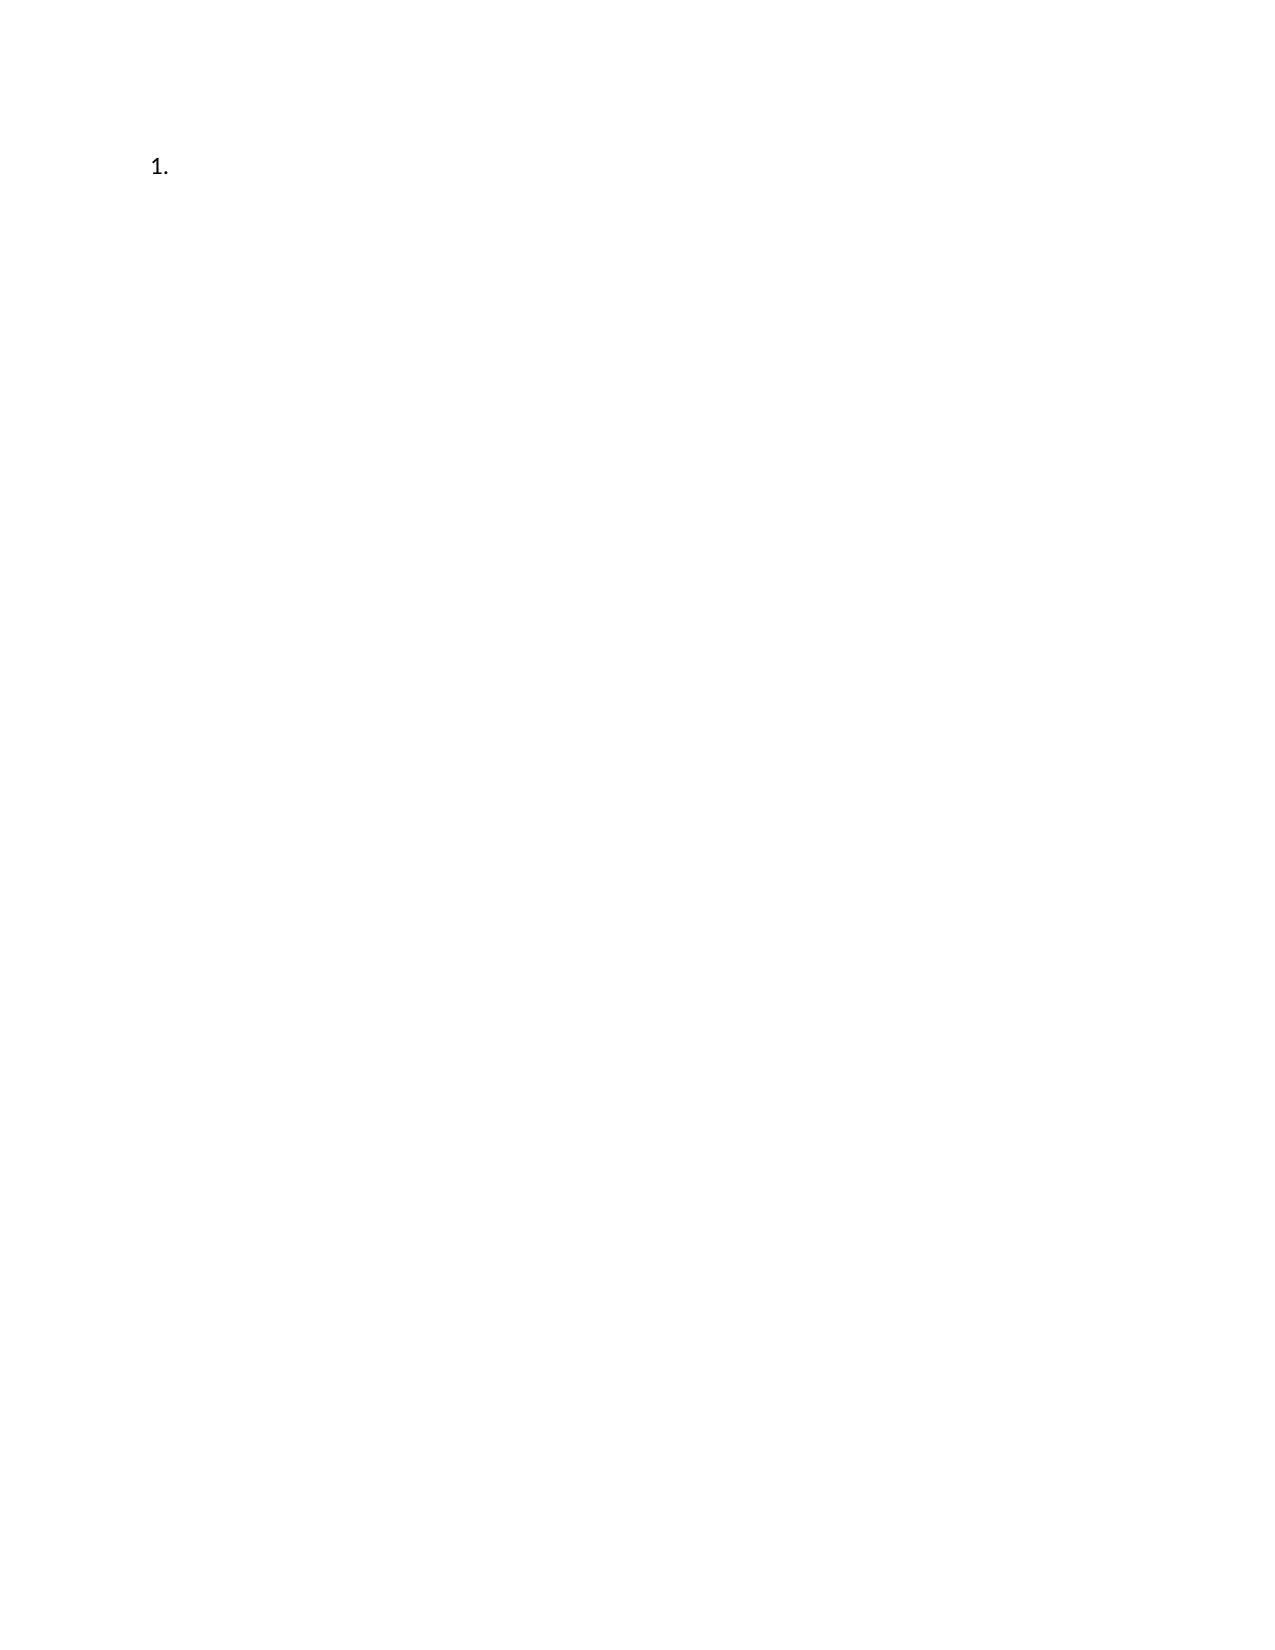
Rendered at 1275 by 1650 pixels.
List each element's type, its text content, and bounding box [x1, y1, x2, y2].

text 1. [150, 150, 1125, 181]
